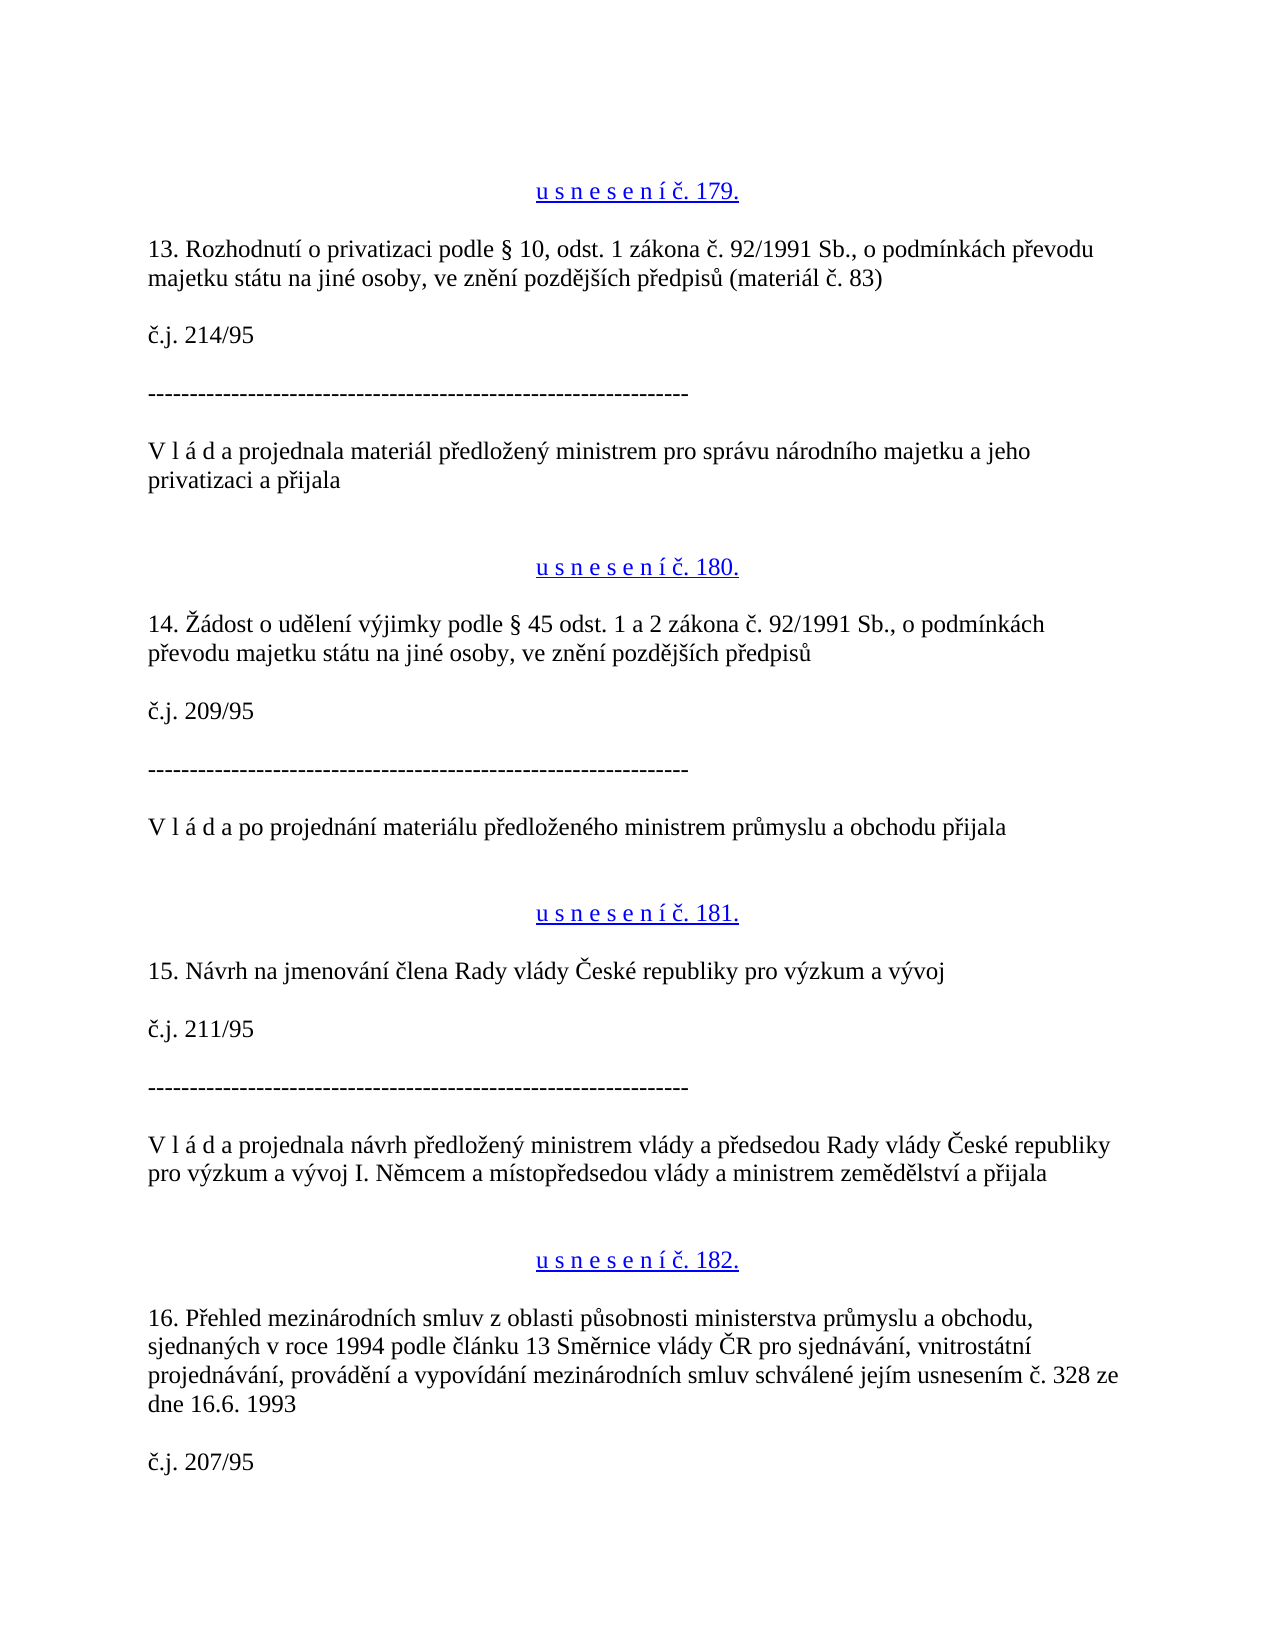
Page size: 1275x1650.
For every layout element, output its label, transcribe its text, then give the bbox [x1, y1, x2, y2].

text č.j. 211/95 [148, 1014, 1127, 1043]
text u s n e s e n í č. 181. [148, 870, 1127, 927]
text V l á d a po projednání materiálu předloženého ministrem průmyslu a obchodu přijala [148, 812, 1127, 841]
text V l á d a projednala návrh předložený ministrem vlády a předsedou Rady vlády České republiky pro výzkum a vývoj I. Němcem a místopředsedou vlády a ministrem zemědělství a přijala [148, 1130, 1127, 1187]
text ----------------------------------------------------------------- [148, 754, 1127, 783]
text ----------------------------------------------------------------- [148, 1072, 1127, 1101]
text 16. Přehled mezinárodních smluv z oblasti působnosti ministerstva průmyslu a obchodu, sjednaných v roce 1994 podle článku 13 Směrnice vlády ČR pro sjednávání, vnitrostátní projednávání, provádění a vypovídání mezinárodních smluv schválené jejím usnesením č. 328 ze dne 16.6. 1993 [148, 1274, 1127, 1418]
text u s n e s e n í č. 179. [148, 148, 1127, 205]
text 14. Žádost o udělení výjimky podle § 45 odst. 1 a 2 zákona č. 92/1991 Sb., o podmínkách převodu majetku státu na jiné osoby, ve znění pozdějších předpisů [148, 581, 1127, 667]
text ----------------------------------------------------------------- [148, 378, 1127, 407]
text 15. Návrh na jmenování člena Rady vlády České republiky pro výzkum a vývoj [148, 927, 1127, 985]
text u s n e s e n í č. 180. [148, 523, 1127, 581]
text č.j. 214/95 [148, 321, 1127, 349]
text 13. Rozhodnutí o privatizaci podle § 10, odst. 1 zákona č. 92/1991 Sb., o podmínkách převodu majetku státu na jiné osoby, ve znění pozdějších předpisů (materiál č. 83) [148, 205, 1127, 291]
text č.j. 209/95 [148, 696, 1127, 725]
text č.j. 207/95 [148, 1447, 1127, 1476]
text V l á d a projednala materiál předložený ministrem pro správu národního majetku a jeho privatizaci a přijala [148, 436, 1127, 494]
text u s n e s e n í č. 182. [148, 1216, 1127, 1274]
